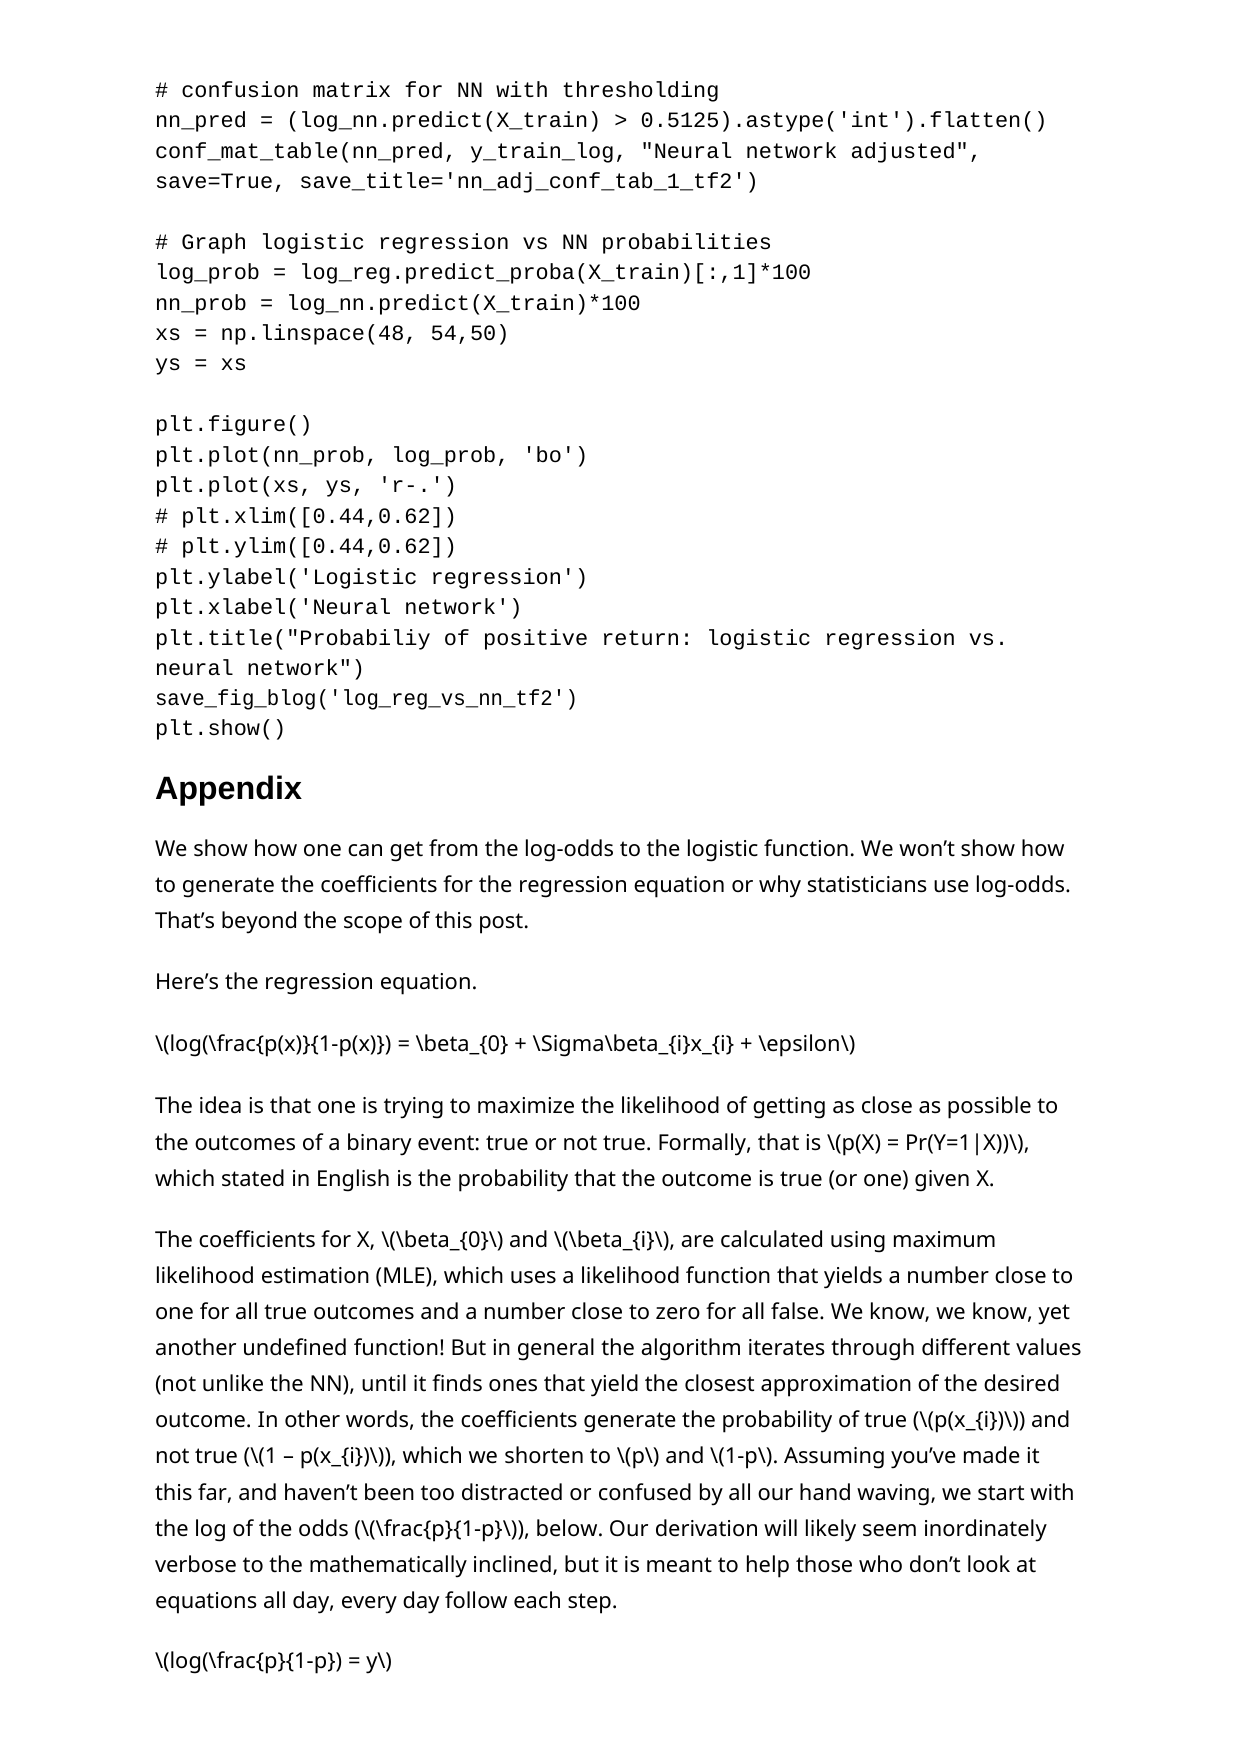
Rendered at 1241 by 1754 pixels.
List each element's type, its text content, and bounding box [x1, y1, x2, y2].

text We show how one can get from the log-odds to the logistic function. We won’t show how to generate the coefficients for the regression equation or why statisticians use log-odds. That’s beyond the scope of this post. [155, 832, 1074, 934]
text # plt.xlim([0.44,0.62]) [155, 505, 1098, 530]
text # Graph logistic regression vs NN probabilities log_prob = log_reg.predict_proba(X_train)[:,1]*100 nn_prob = log_nn.predict(X_train)*100 [155, 231, 813, 317]
text nn_pred = (log_nn.predict(X_train) > 0.5125).astype('int').flatten() conf_mat_table(nn_pred, y_train_log, "Neural network adjusted", save=True, save_title='nn_adj_conf_tab_1_tf2') [155, 109, 1049, 195]
text The idea is that one is trying to maximize the likelihood of getting as close as possible to the outcomes of a binary event: true or not true. Formally, that is \(p(X) = Pr(Y=1|X))\), which stated in English is the probability that the outcome is true (or one) given X. [155, 1090, 1074, 1192]
text # confusion matrix for NN with thresholding [155, 79, 1098, 104]
text \(log(\frac{p}{1-p}) = y\) [155, 1646, 1098, 1675]
text Appendix [155, 769, 1098, 806]
text plt.title("Probabiliy of positive return: logistic regression vs. neural network") [155, 627, 1010, 682]
text \(log(\frac{p(x)}{1-p(x)}) = \beta_{0} + \Sigma\beta_{i}x_{i} + \epsilon\) [155, 1028, 1098, 1058]
text The coefficients for X, \(\beta_{0}\) and \(\beta_{i}\), are calculated using maximum likelihood estimation (MLE), which uses a likelihood function that yields a number close to one for all true outcomes and a number close to zero for all false. We know, we know, yet another undefined function! But in general the algorithm iterates through different values (not unlike the NN), until it finds ones that yield the closest approximation of the desired outcome. In other words, the coefficients generate the probability of true (\(p(x_{i})\)) and not true (\(1 – p(x_{i})\)), which we shorten to \(p\) and \(1-p\). Assuming you’ve made it this far, and haven’t been too distracted or confused by all our hand waving, we start with the log of the odds (\(\frac{p}{1-p}\)), below. Our derivation will likely seem inordinately verbose to the mathematically inclined, but it is meant to help those who don’t look at equations all day, every day follow each step. [155, 1224, 1083, 1614]
text # plt.ylim([0.44,0.62]) plt.ylabel('Logistic regression') plt.xlabel('Neural network') [155, 535, 589, 621]
text plt.plot(nn_prob, log_prob, 'bo') plt.plot(xs, ys, 'r-.') [155, 444, 589, 499]
text Here’s the regression equation. [155, 966, 1098, 996]
text plt.figure() [155, 413, 1098, 438]
text save_fig_blog('log_reg_vs_nn_tf2') plt.show() [155, 687, 603, 742]
text xs = np.linspace(48, 54,50) ys = xs [155, 322, 511, 377]
